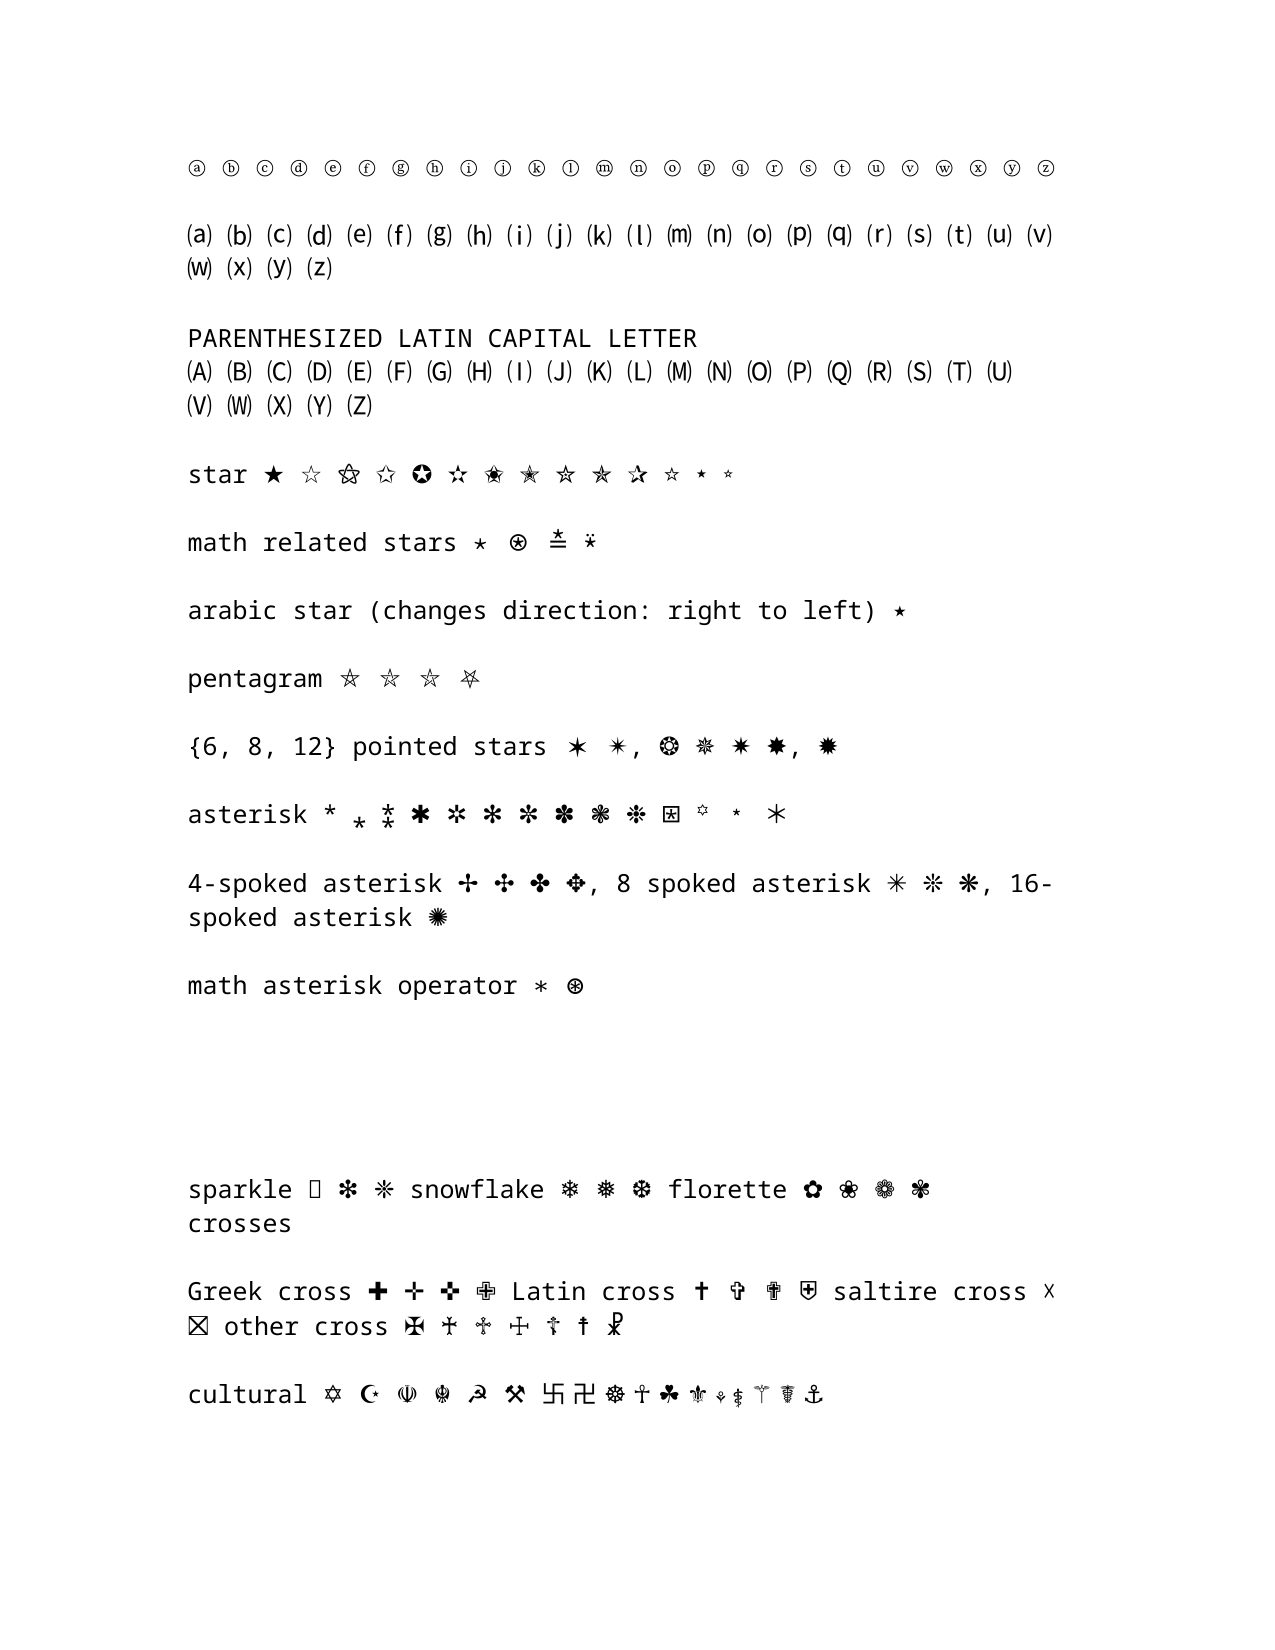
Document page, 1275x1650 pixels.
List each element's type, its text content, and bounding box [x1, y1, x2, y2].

text ⒜ ⒝ ⒞ ⒟ ⒠ ⒡ ⒢ ⒣ ⒤ ⒥ ⒦ ⒧ ⒨ ⒩ ⒪ ⒫ ⒬ ⒭ ⒮ ⒯ ⒰ ⒱ ⒲ ⒳ ⒴ ⒵ [187, 218, 1087, 286]
text sparkle ✨ ❇ ❈ snowflake ❄ ❅ ❆ florette ✿ ❀ ❁ ✾ [187, 1172, 1087, 1206]
text 4-spoked asterisk ✢ ✣ ✤ ✥, 8 spoked asterisk ✳ ❊ ❋, 16-spoked asterisk ✺ [187, 865, 1087, 933]
text asterisk * ⁎ ⁑ ✱ ✲ ✻ ✼ ✽ ❃ ❉ ⧆ ꙳ ﹡ ＊ [187, 797, 1087, 831]
text PARENTHESIZED LATIN CAPITAL LETTER [187, 320, 1087, 354]
text math related stars ⋆ ⍟ ≛ ⍣ [187, 525, 1087, 559]
text cultural ✡ ☪ ☫ ☬ ☭ ⚒ 卐 卍 ☸ ☥ ☘ ⚜ ⚘ ⚕ ⚚ ☤ ⚓ [187, 1376, 1087, 1410]
text arabic star (changes direction: right to left) ٭ [187, 593, 1087, 627]
text ⓐ ⓑ ⓒ ⓓ ⓔ ⓕ ⓖ ⓗ ⓘ ⓙ ⓚ ⓛ ⓜ ⓝ ⓞ ⓟ ⓠ ⓡ ⓢ ⓣ ⓤ ⓥ ⓦ ⓧ ⓨ ⓩ [187, 150, 1087, 184]
text pentagram ⛤ ⛥ ⛦ ⛧ [187, 661, 1087, 695]
text Greek cross ✚ ✛ ✜ ✙ Latin cross ✝ ✞ ✟ ⛨ saltire cross ☓ ⛝ other cross ✠ ♰ ♱ ☩ ☦ ☨ ☧ [187, 1274, 1087, 1342]
text math asterisk operator ∗ ⊛ [187, 967, 1087, 1002]
text 🄐 🄑 🄒 🄓 🄔 🄕 🄖 🄗 🄘 🄙 🄚 🄛 🄜 🄝 🄞 🄟 🄠 🄡 🄢 🄣 🄤 🄥 🄦 🄧 🄨 🄩 [187, 354, 1087, 422]
text {6, 8, 12} pointed stars ✶ ✴, ❂ ✵ ✷ ✸, ✹ [187, 729, 1087, 763]
text star ★ ☆ ⚝ ✩ ✪ ✫ ✬ ✭ ✮ ✯ ✰ ⭐ ⭑ ⭒ [187, 457, 1087, 491]
text crosses [187, 1206, 1087, 1240]
